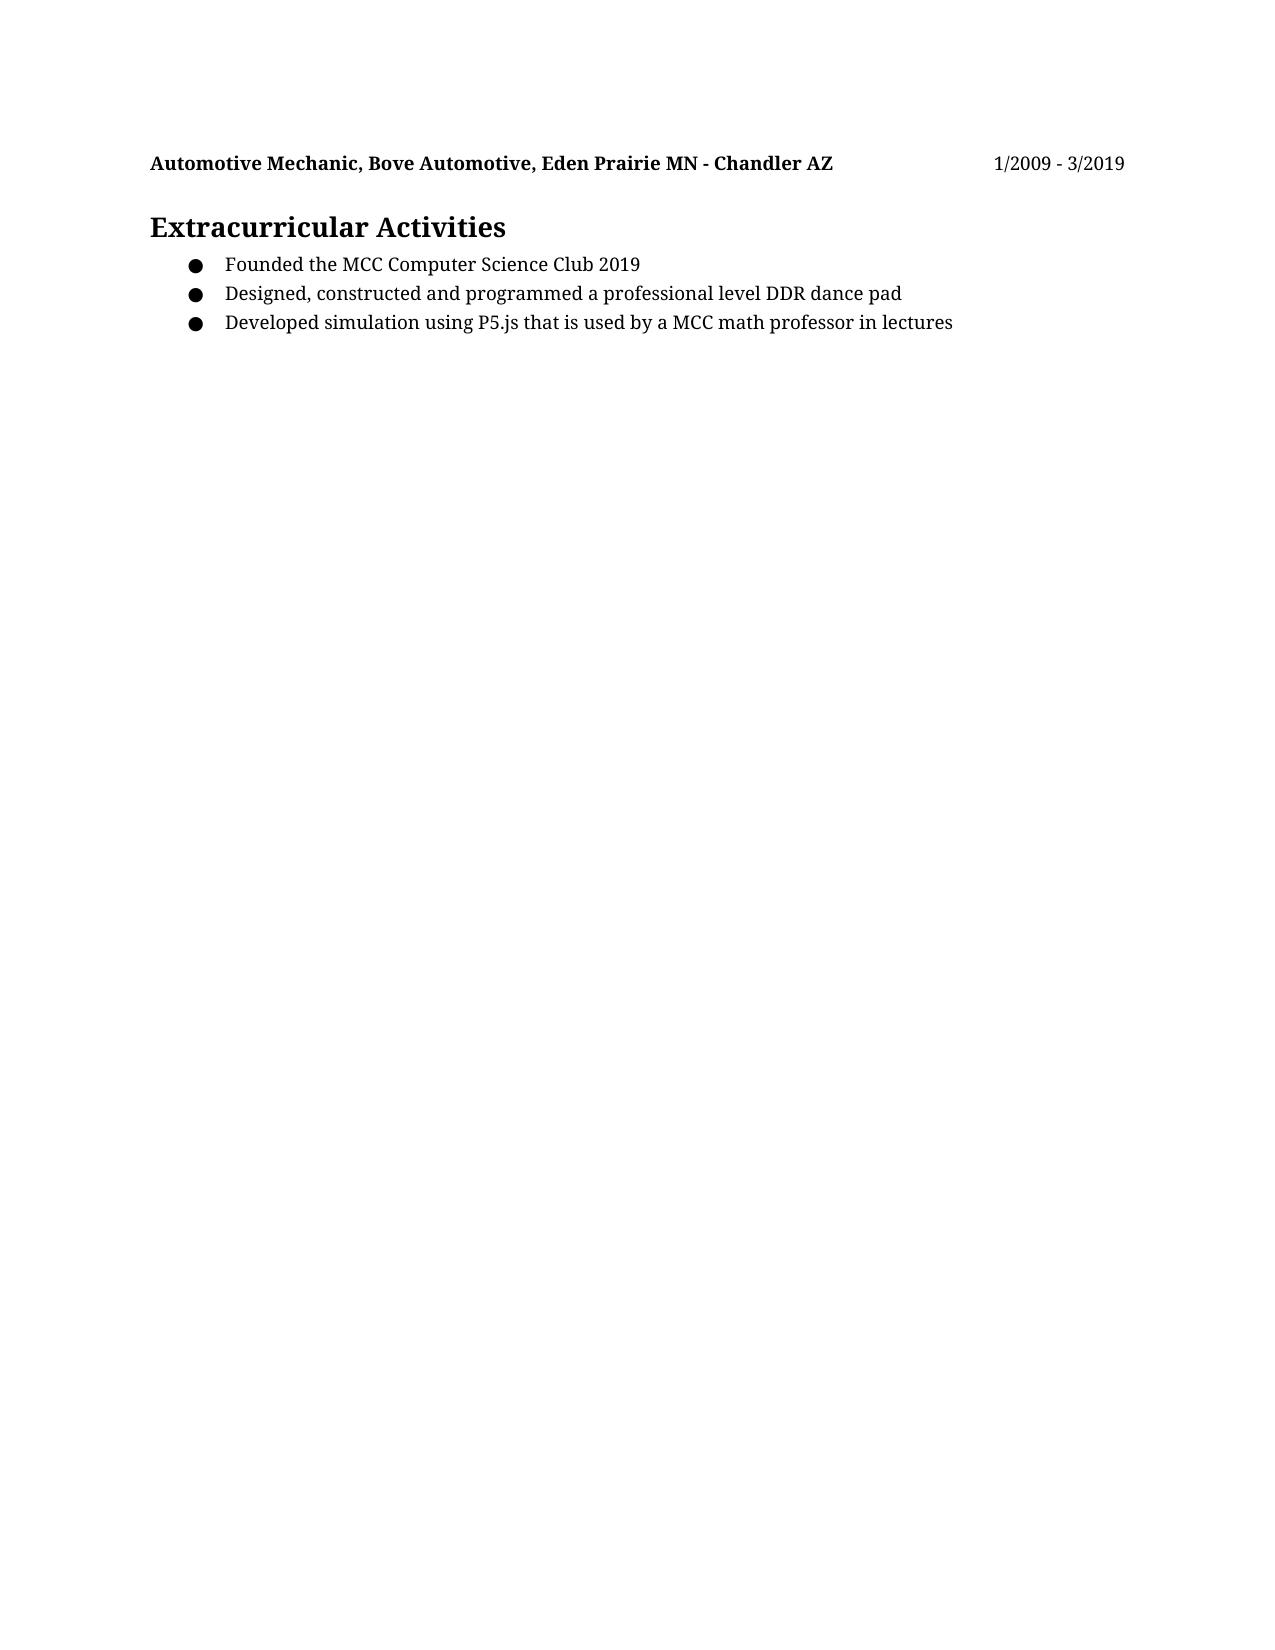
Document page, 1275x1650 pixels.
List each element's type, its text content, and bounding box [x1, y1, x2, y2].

text Extracurricular Activities [150, 208, 1125, 245]
list Designed, constructed and programmed a professional level DDR dance pad [187, 280, 1125, 306]
list Developed simulation using P5.js that is used by a MCC math professor in lectures [187, 309, 1125, 335]
text Automotive Mechanic, Bove Automotive, Eden Prairie MN - Chandler AZ 1/2009 - 3/2019 [150, 150, 1125, 176]
list Founded the MCC Computer Science Club 2019 [187, 251, 1125, 276]
